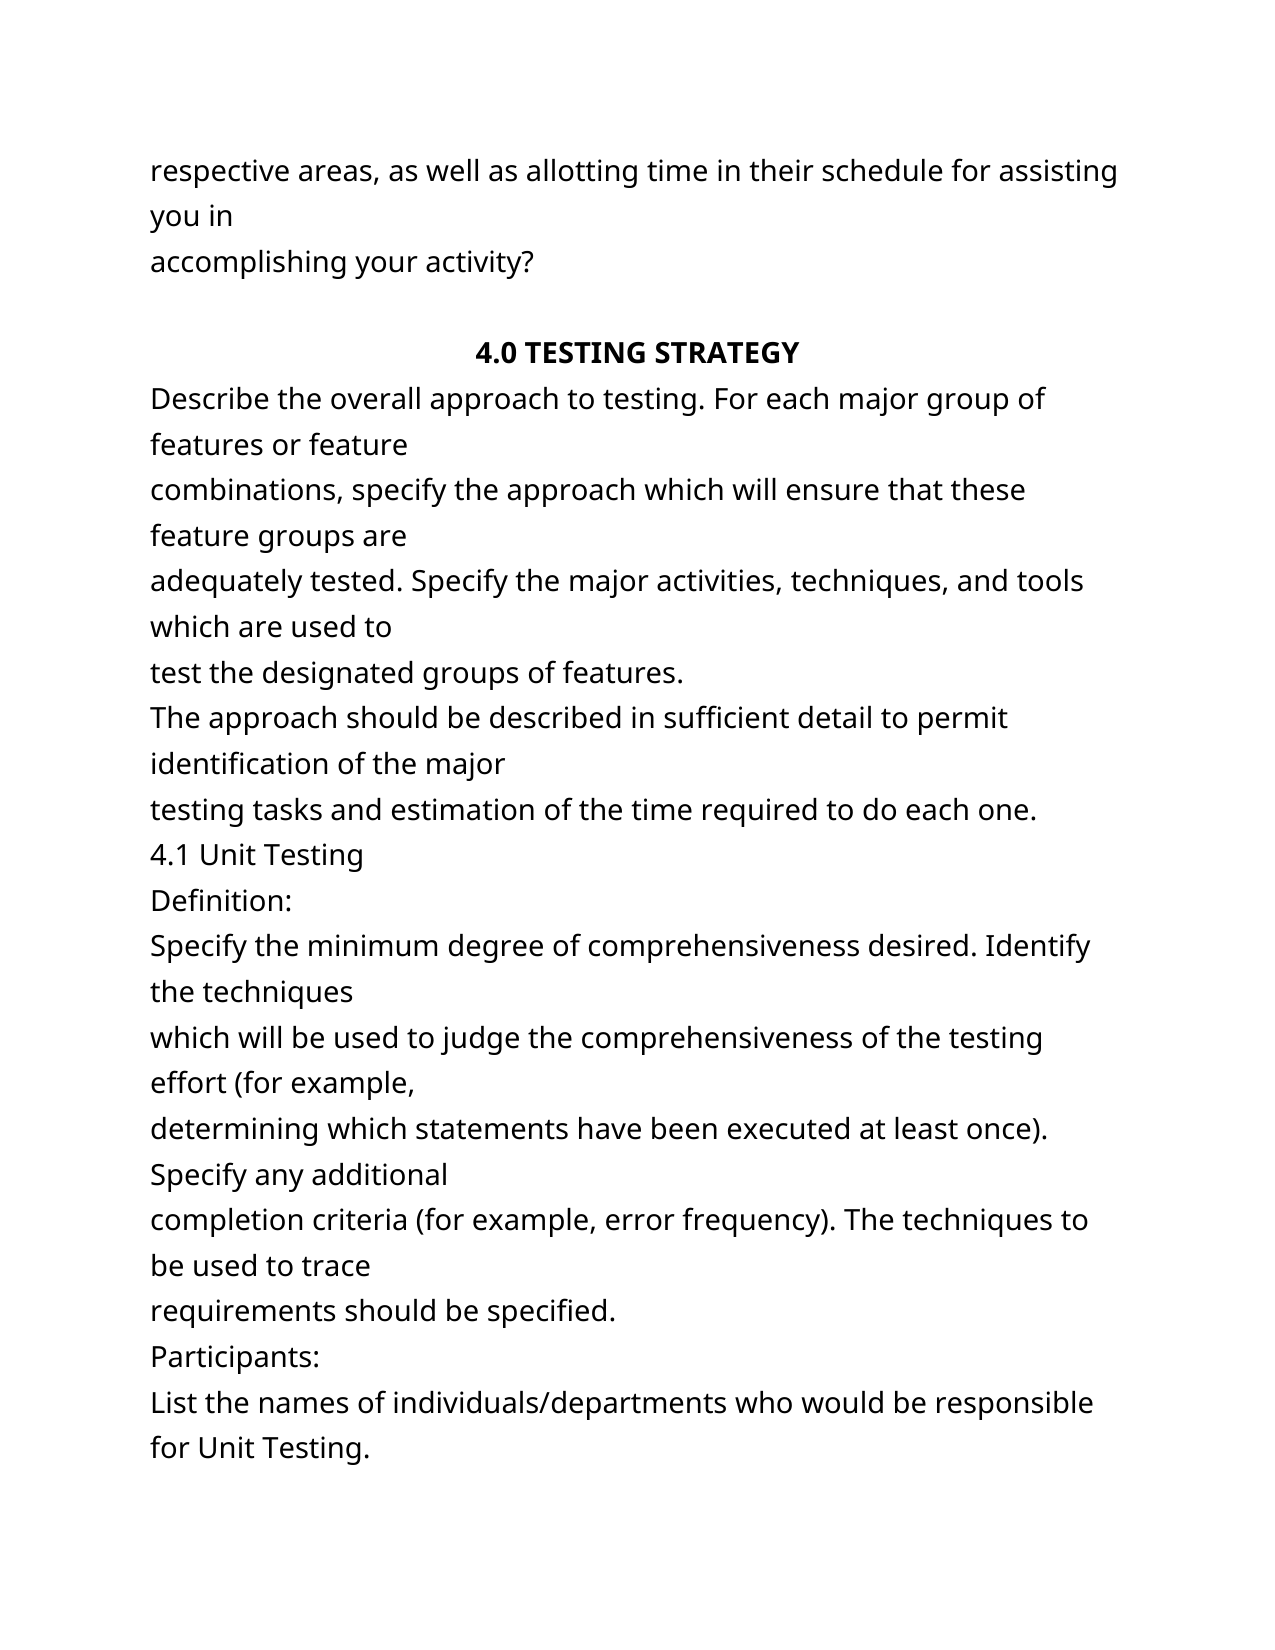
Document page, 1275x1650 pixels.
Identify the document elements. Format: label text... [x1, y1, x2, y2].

text The approach should be described in sufficient detail to permit identification of the major [150, 697, 1125, 783]
text determining which statements have been executed at least once). Specify any additional [150, 1108, 1125, 1193]
text adequately tested. Specify the major activities, techniques, and tools which are used to [150, 561, 1125, 646]
text accomplishing your activity? [150, 241, 1125, 281]
text Specify the minimum degree of comprehensiveness desired. Identify the techniques [150, 926, 1125, 1011]
text 4.0 TESTING STRATEGY [150, 332, 1125, 372]
text testing tasks and estimation of the time required to do each one. [150, 789, 1125, 828]
text completion criteria (for example, error frequency). The techniques to be used to trace [150, 1199, 1125, 1285]
text test the designated groups of features. [150, 652, 1125, 692]
text combinations, specify the approach which will ensure that these feature groups are [150, 469, 1125, 555]
text Participants: [150, 1336, 1125, 1376]
text Describe the overall approach to testing. For each major group of features or feature [150, 378, 1125, 463]
text which will be used to judge the comprehensiveness of the testing effort (for example, [150, 1017, 1125, 1102]
text requirements should be specified. [150, 1291, 1125, 1330]
text Definition: [150, 880, 1125, 920]
text List the names of individuals/departments who would be responsible for Unit Testing. [150, 1382, 1125, 1467]
text 4.1 Unit Testing [150, 834, 1125, 874]
text respective areas, as well as allotting time in their schedule for assisting you in [150, 150, 1125, 235]
